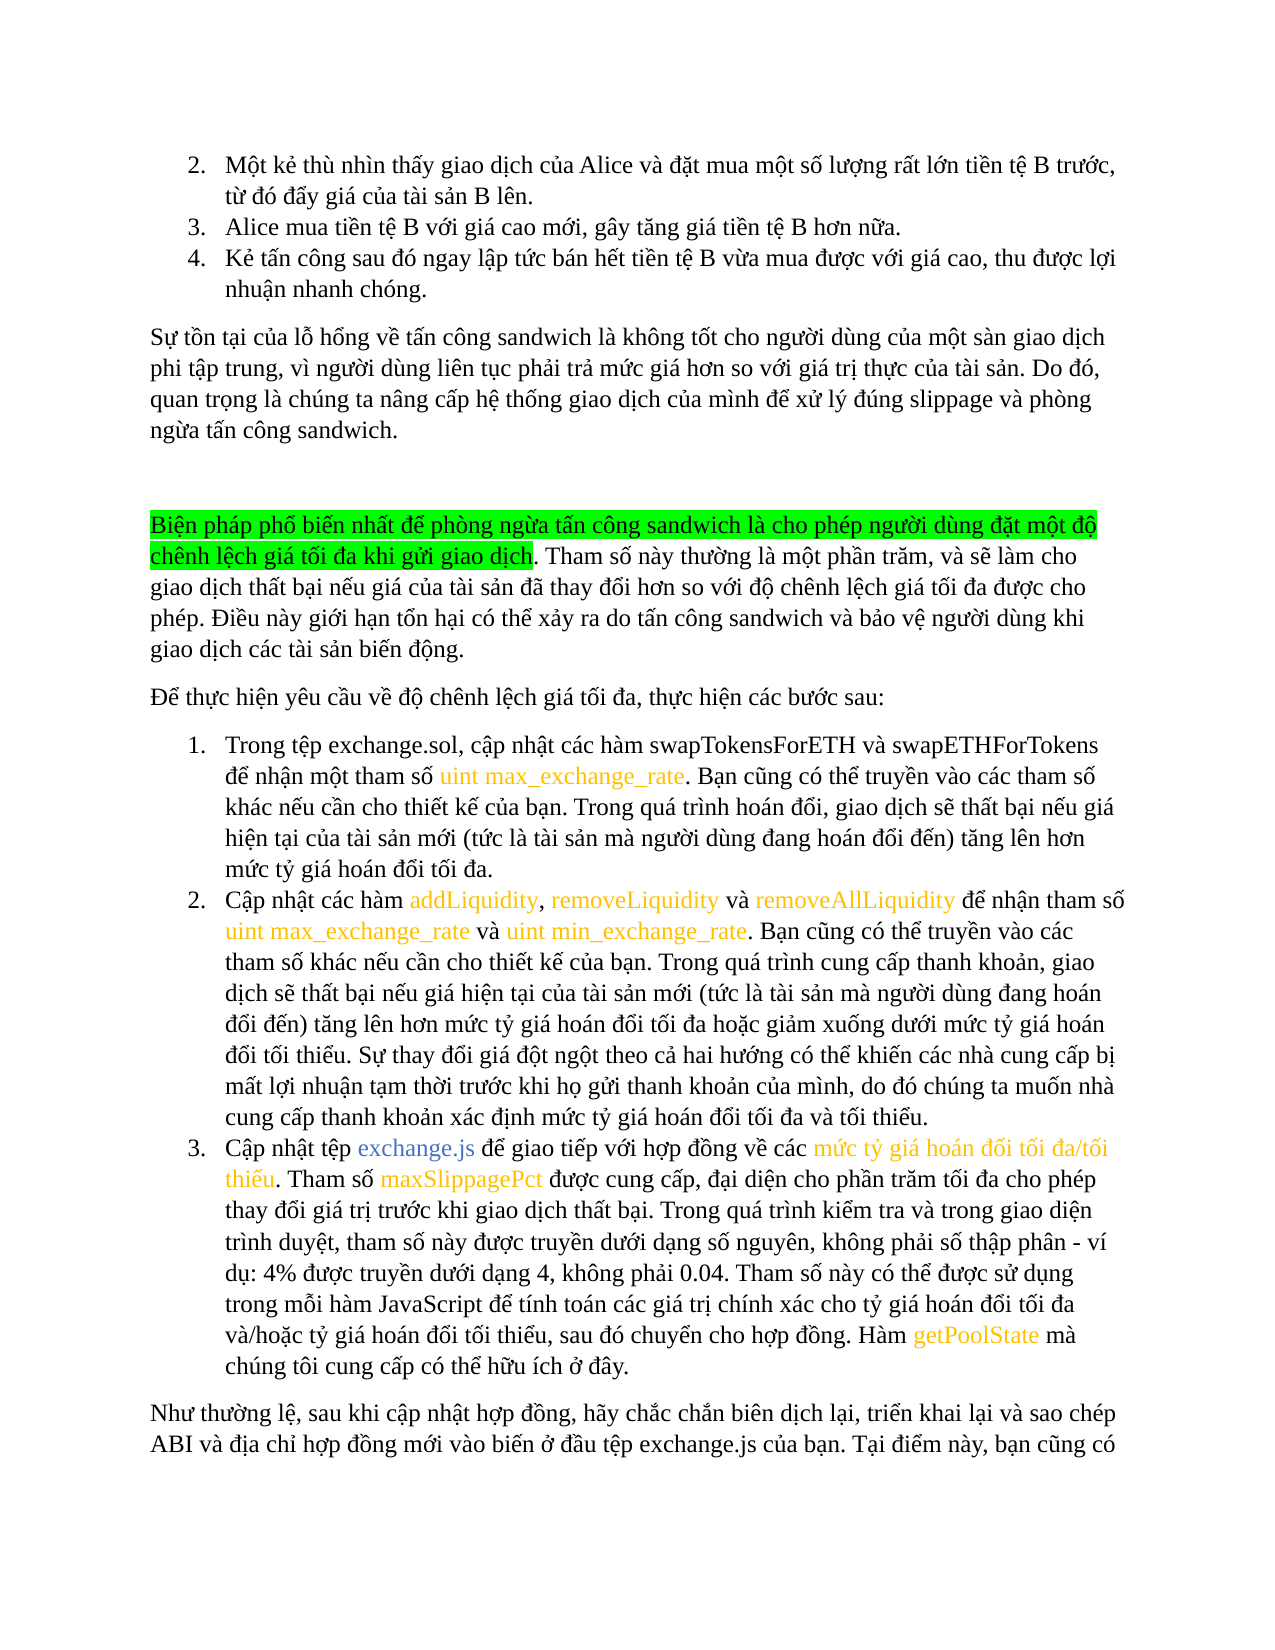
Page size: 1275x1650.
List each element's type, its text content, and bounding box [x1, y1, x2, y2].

list Cập nhật tệp exchange.js để giao tiếp với hợp đồng về các mức tỷ giá hoán đổi tối đa/tối thiểu. Tham số maxSlippagePct được cung cấp, đại diện cho phần trăm tối đa cho phép thay đổi giá trị trước khi giao dịch thất bại. Trong quá trình kiểm tra và trong giao diện trình duyệt, tham số này được truyền dưới dạng số nguyên, không phải số thập phân - ví dụ: 4% được truyền dưới dạng 4, không phải 0.04. Tham số này có thể được sử dụng trong mỗi hàm JavaScript để tính toán các giá trị chính xác cho tỷ giá hoán đổi tối đa và/hoặc tỷ giá hoán đổi tối thiểu, sau đó chuyển cho hợp đồng. Hàm getPoolState mà chúng tôi cung cấp có thể hữu ích ở đây. [187, 1133, 1125, 1379]
text Sự tồn tại của lỗ hổng về tấn công sandwich là không tốt cho người dùng của một sàn giao dịch phi tập trung, vì người dùng liên tục phải trả mức giá hơn so với giá trị thực của tài sản. Do đó, quan trọng là chúng ta nâng cấp hệ thống giao dịch của mình để xử lý đúng slippage và phòng ngừa tấn công sandwich. [150, 322, 1125, 444]
list Một kẻ thù nhìn thấy giao dịch của Alice và đặt mua một số lượng rất lớn tiền tệ B trước, từ đó đẩy giá của tài sản B lên. [187, 150, 1125, 210]
list Cập nhật các hàm addLiquidity, removeLiquidity và removeAllLiquidity để nhận tham số uint max_exchange_rate và uint min_exchange_rate. Bạn cũng có thể truyền vào các tham số khác nếu cần cho thiết kế của bạn. Trong quá trình cung cấp thanh khoản, giao dịch sẽ thất bại nếu giá hiện tại của tài sản mới (tức là tài sản mà người dùng đang hoán đổi đến) tăng lên hơn mức tỷ giá hoán đổi tối đa hoặc giảm xuống dưới mức tỷ giá hoán đổi tối thiểu. Sự thay đổi giá đột ngột theo cả hai hướng có thể khiến các nhà cung cấp bị mất lợi nhuận tạm thời trước khi họ gửi thanh khoản của mình, do đó chúng ta muốn nhà cung cấp thanh khoản xác định mức tỷ giá hoán đổi tối đa và tối thiểu. [187, 885, 1125, 1131]
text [150, 1398, 1125, 1458]
list Alice mua tiền tệ B với giá cao mới, gây tăng giá tiền tệ B hơn nữa. [187, 212, 1125, 241]
text Để thực hiện yêu cầu về độ chênh lệch giá tối đa, thực hiện các bước sau: [150, 682, 1125, 711]
list Kẻ tấn công sau đó ngay lập tức bán hết tiền tệ B vừa mua được với giá cao, thu được lợi nhuận nhanh chóng. [187, 243, 1125, 303]
list Trong tệp exchange.sol, cập nhật các hàm swapTokensForETH và swapETHForTokens để nhận một tham số uint max_exchange_rate. Bạn cũng có thể truyền vào các tham số khác nếu cần cho thiết kế của bạn. Trong quá trình hoán đổi, giao dịch sẽ thất bại nếu giá hiện tại của tài sản mới (tức là tài sản mà người dùng đang hoán đổi đến) tăng lên hơn mức tỷ giá hoán đổi tối đa. [187, 730, 1125, 883]
text Biện pháp phổ biến nhất để phòng ngừa tấn công sandwich là cho phép người dùng đặt một độ chênh lệch giá tối đa khi gửi giao dịch. Tham số này thường là một phần trăm, và sẽ làm cho giao dịch thất bại nếu giá của tài sản đã thay đổi hơn so với độ chênh lệch giá tối đa được cho phép. Điều này giới hạn tổn hại có thể xảy ra do tấn công sandwich và bảo vệ người dùng khi giao dịch các tài sản biến động. [150, 510, 1125, 663]
